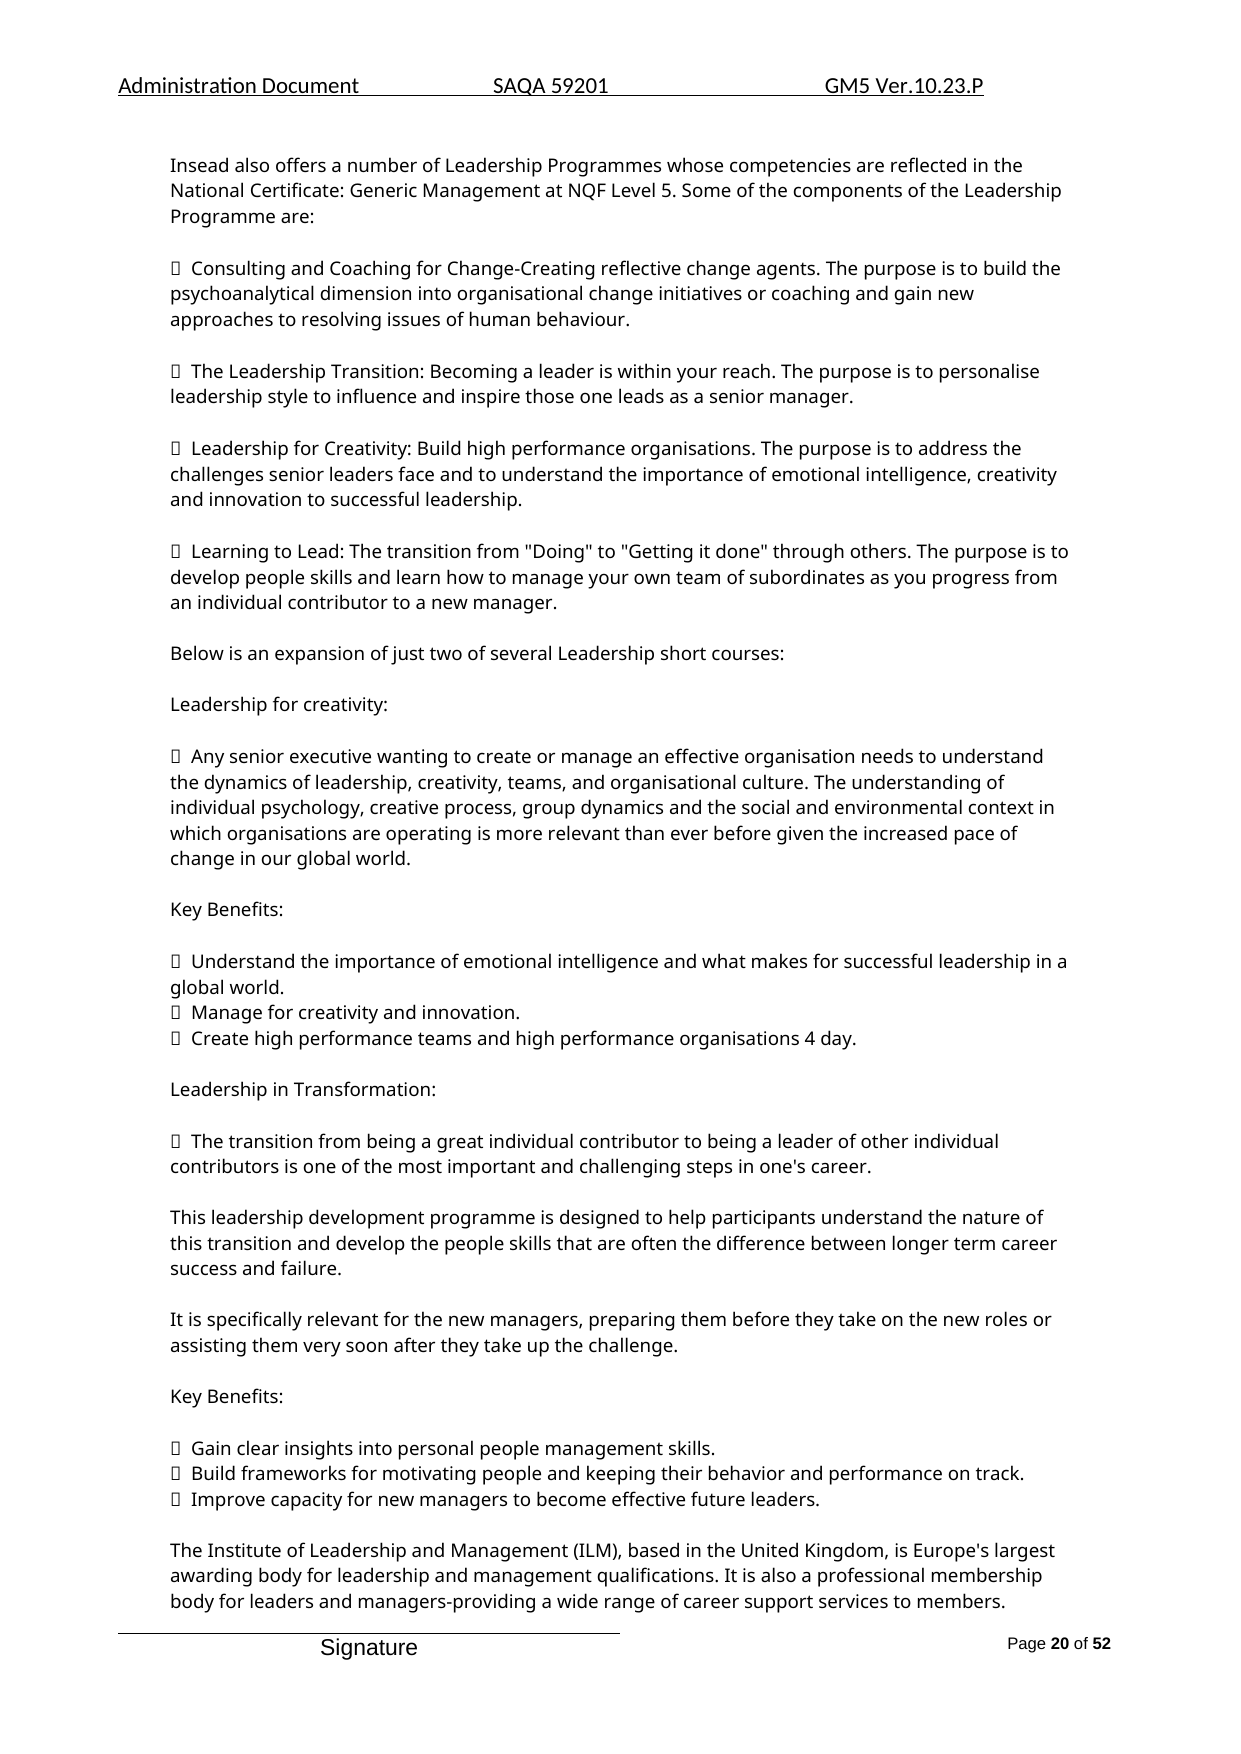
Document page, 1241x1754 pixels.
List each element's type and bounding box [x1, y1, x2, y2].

table_header [168, 125, 1072, 1615]
